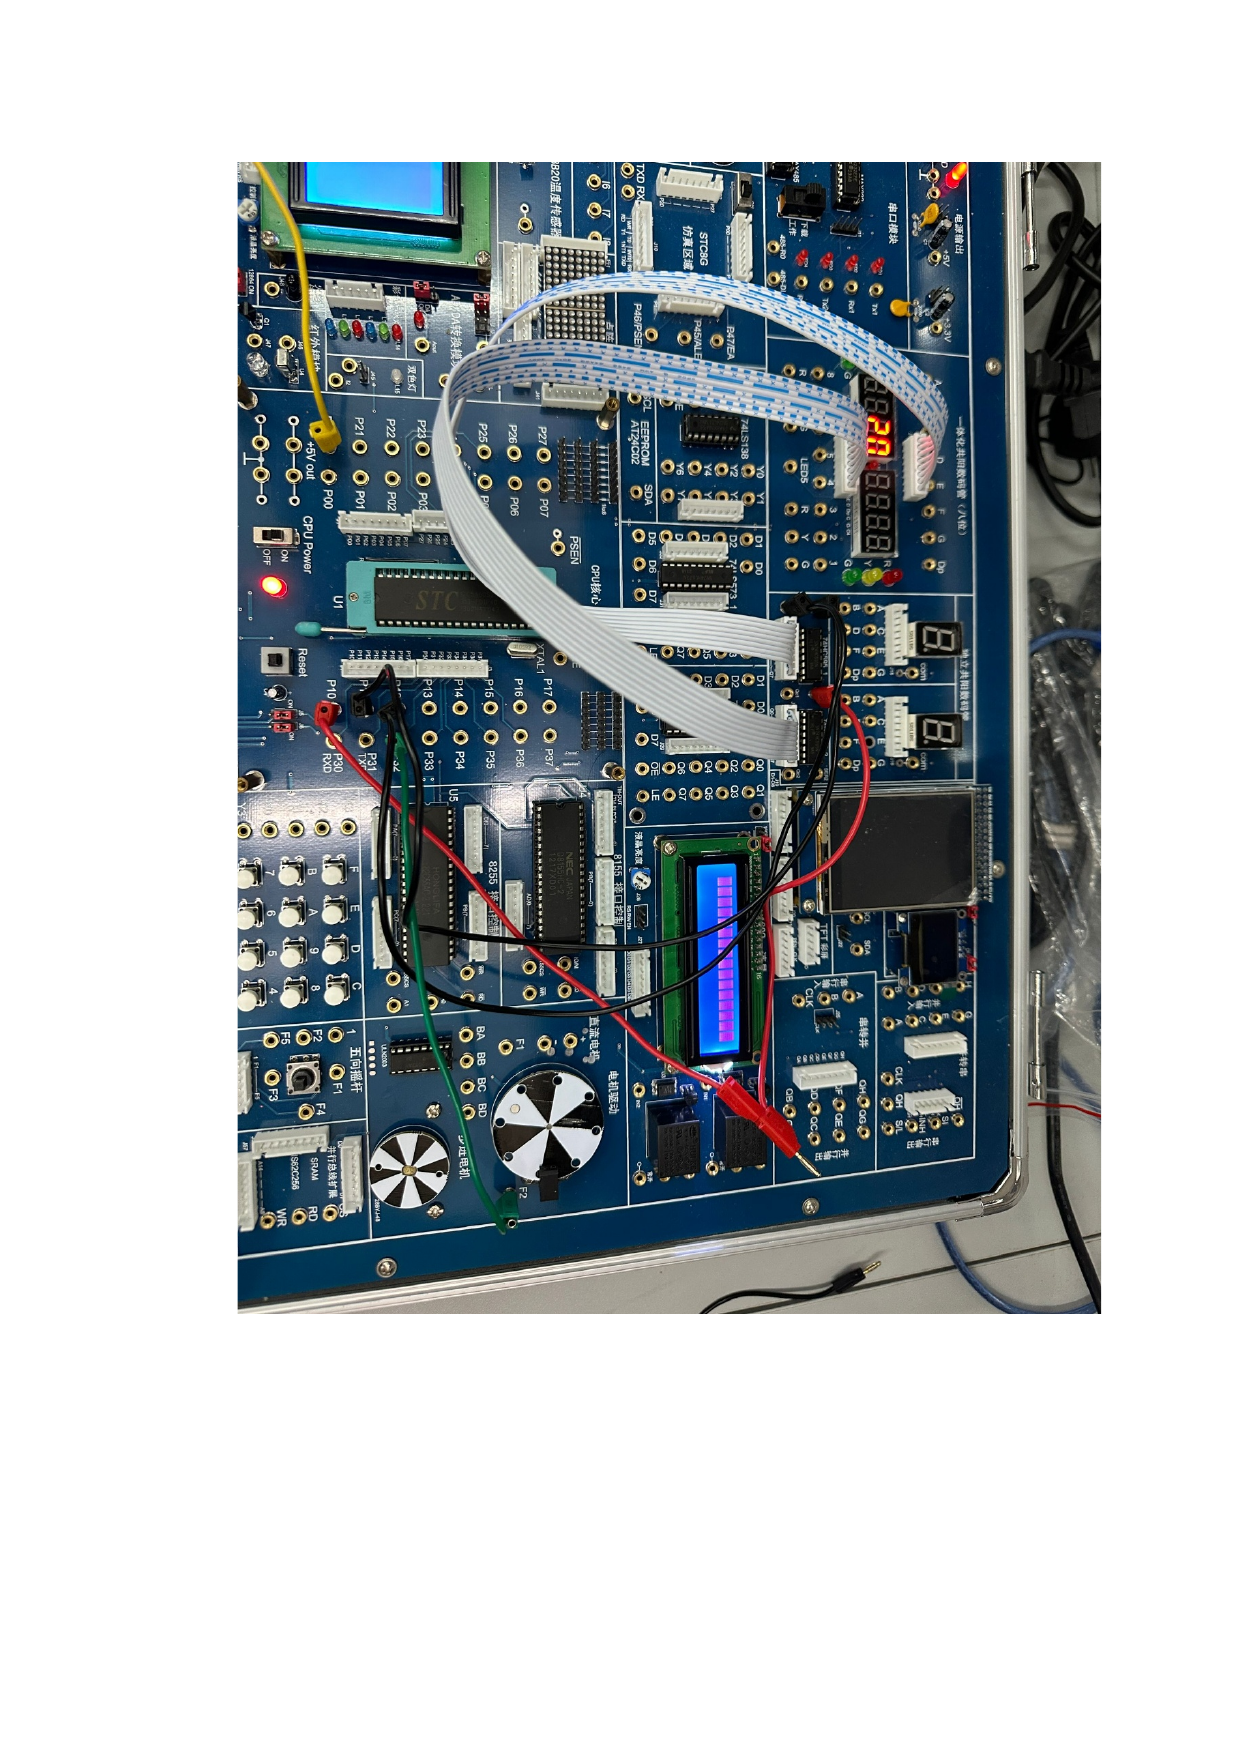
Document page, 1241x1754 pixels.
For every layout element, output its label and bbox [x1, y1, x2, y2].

picture [237, 162, 1102, 1314]
